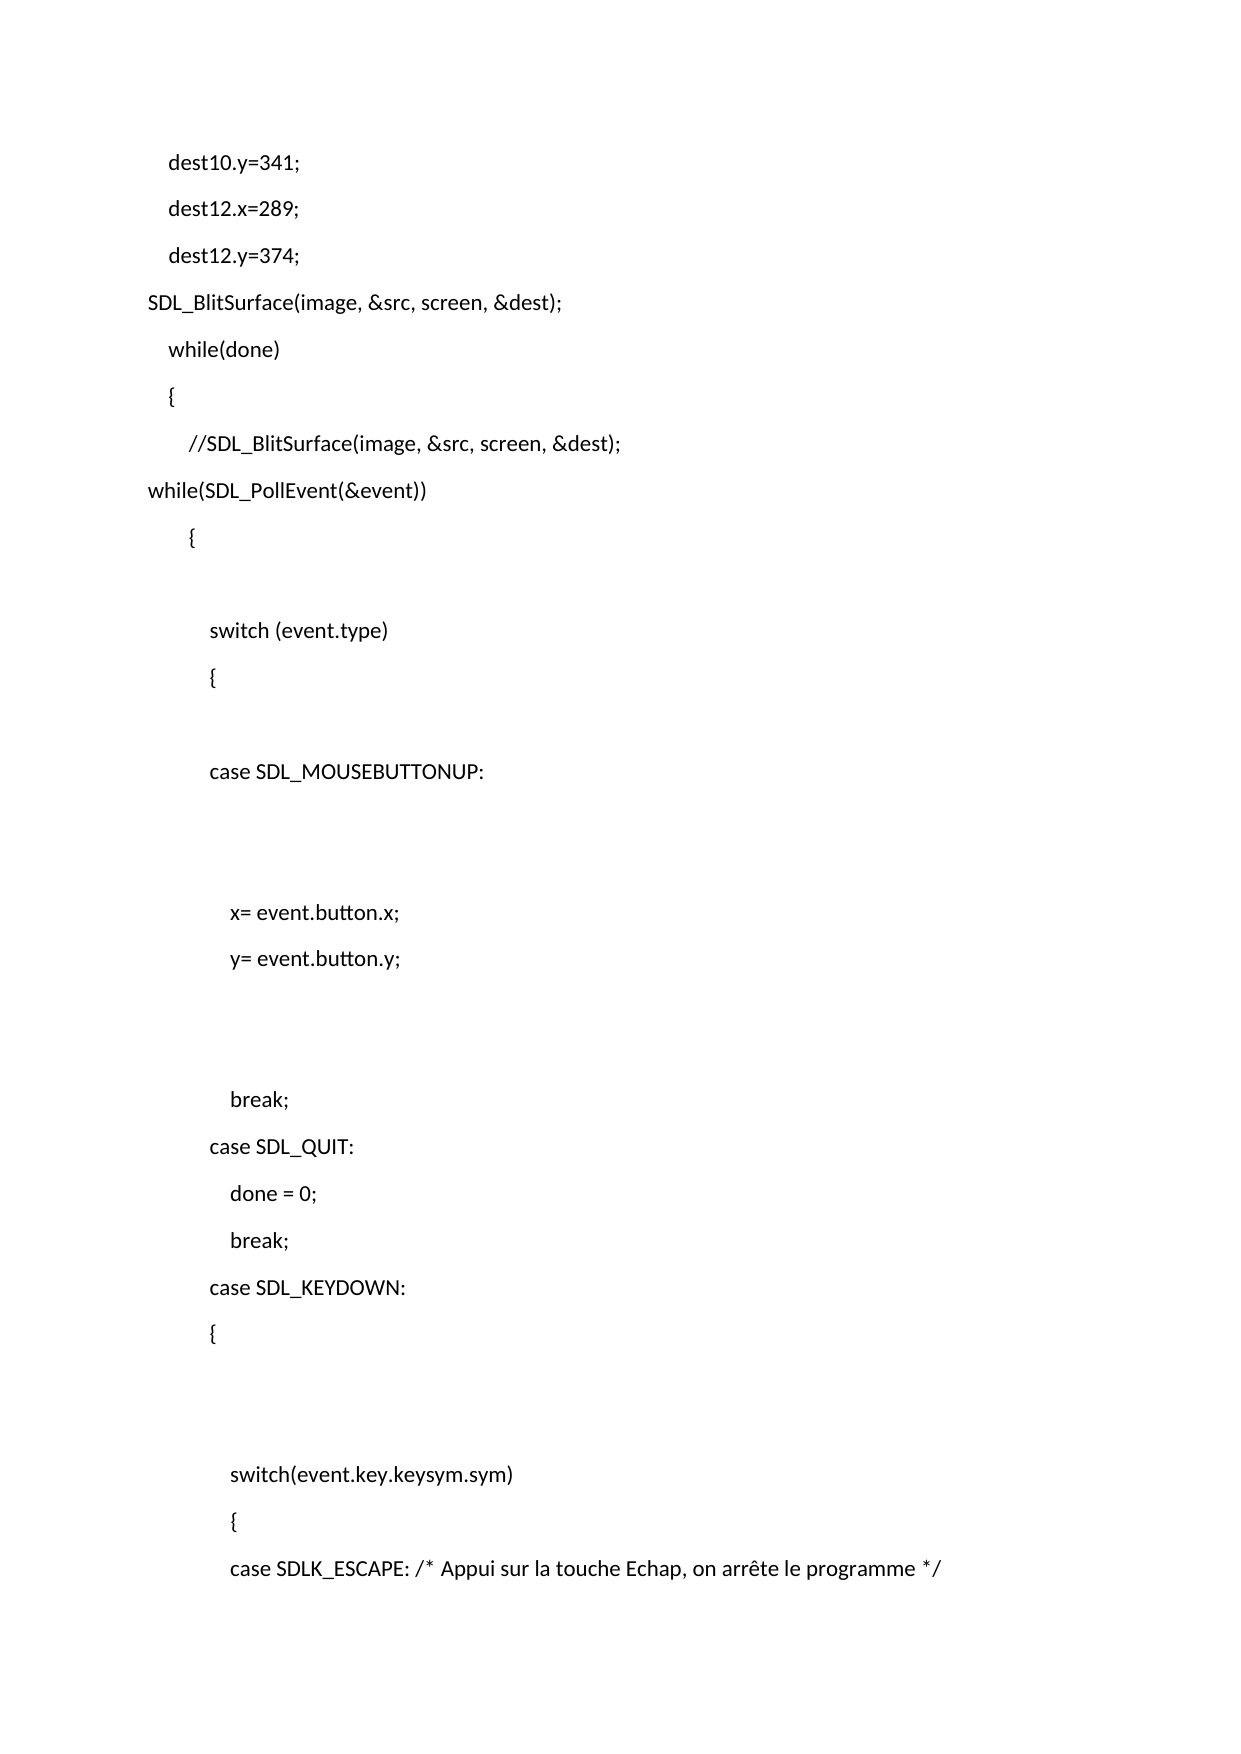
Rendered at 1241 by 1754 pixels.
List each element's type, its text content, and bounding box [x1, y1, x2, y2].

text dest12.x=289; [148, 194, 1093, 222]
text { [148, 1507, 1093, 1535]
text while(done) [148, 335, 1093, 363]
text case SDL_MOUSEBUTTONUP: [148, 757, 1093, 785]
text break; [148, 1085, 1093, 1113]
text switch(event.key.keysym.sym) [148, 1460, 1093, 1488]
text { [148, 382, 1093, 410]
text SDL_BlitSurface(image, &src, screen, &dest); [148, 288, 1093, 316]
text break; [148, 1226, 1093, 1254]
text { [148, 1319, 1093, 1347]
text done = 0; [148, 1179, 1093, 1207]
text dest10.y=341; [148, 148, 1093, 176]
text x= event.button.x; [148, 898, 1093, 926]
text case SDL_KEYDOWN: [148, 1273, 1093, 1301]
text case SDLK_ESCAPE: /* Appui sur la touche Echap, on arrête le programme */ [148, 1554, 1093, 1582]
text case SDL_QUIT: [148, 1132, 1093, 1160]
text while(SDL_PollEvent(&event)) [148, 476, 1093, 504]
text //SDL_BlitSurface(image, &src, screen, &dest); [148, 429, 1093, 457]
text y= event.button.y; [148, 944, 1093, 972]
text { [148, 523, 1093, 551]
text switch (event.type) [148, 616, 1093, 644]
text dest12.y=374; [148, 241, 1093, 269]
text { [148, 663, 1093, 691]
